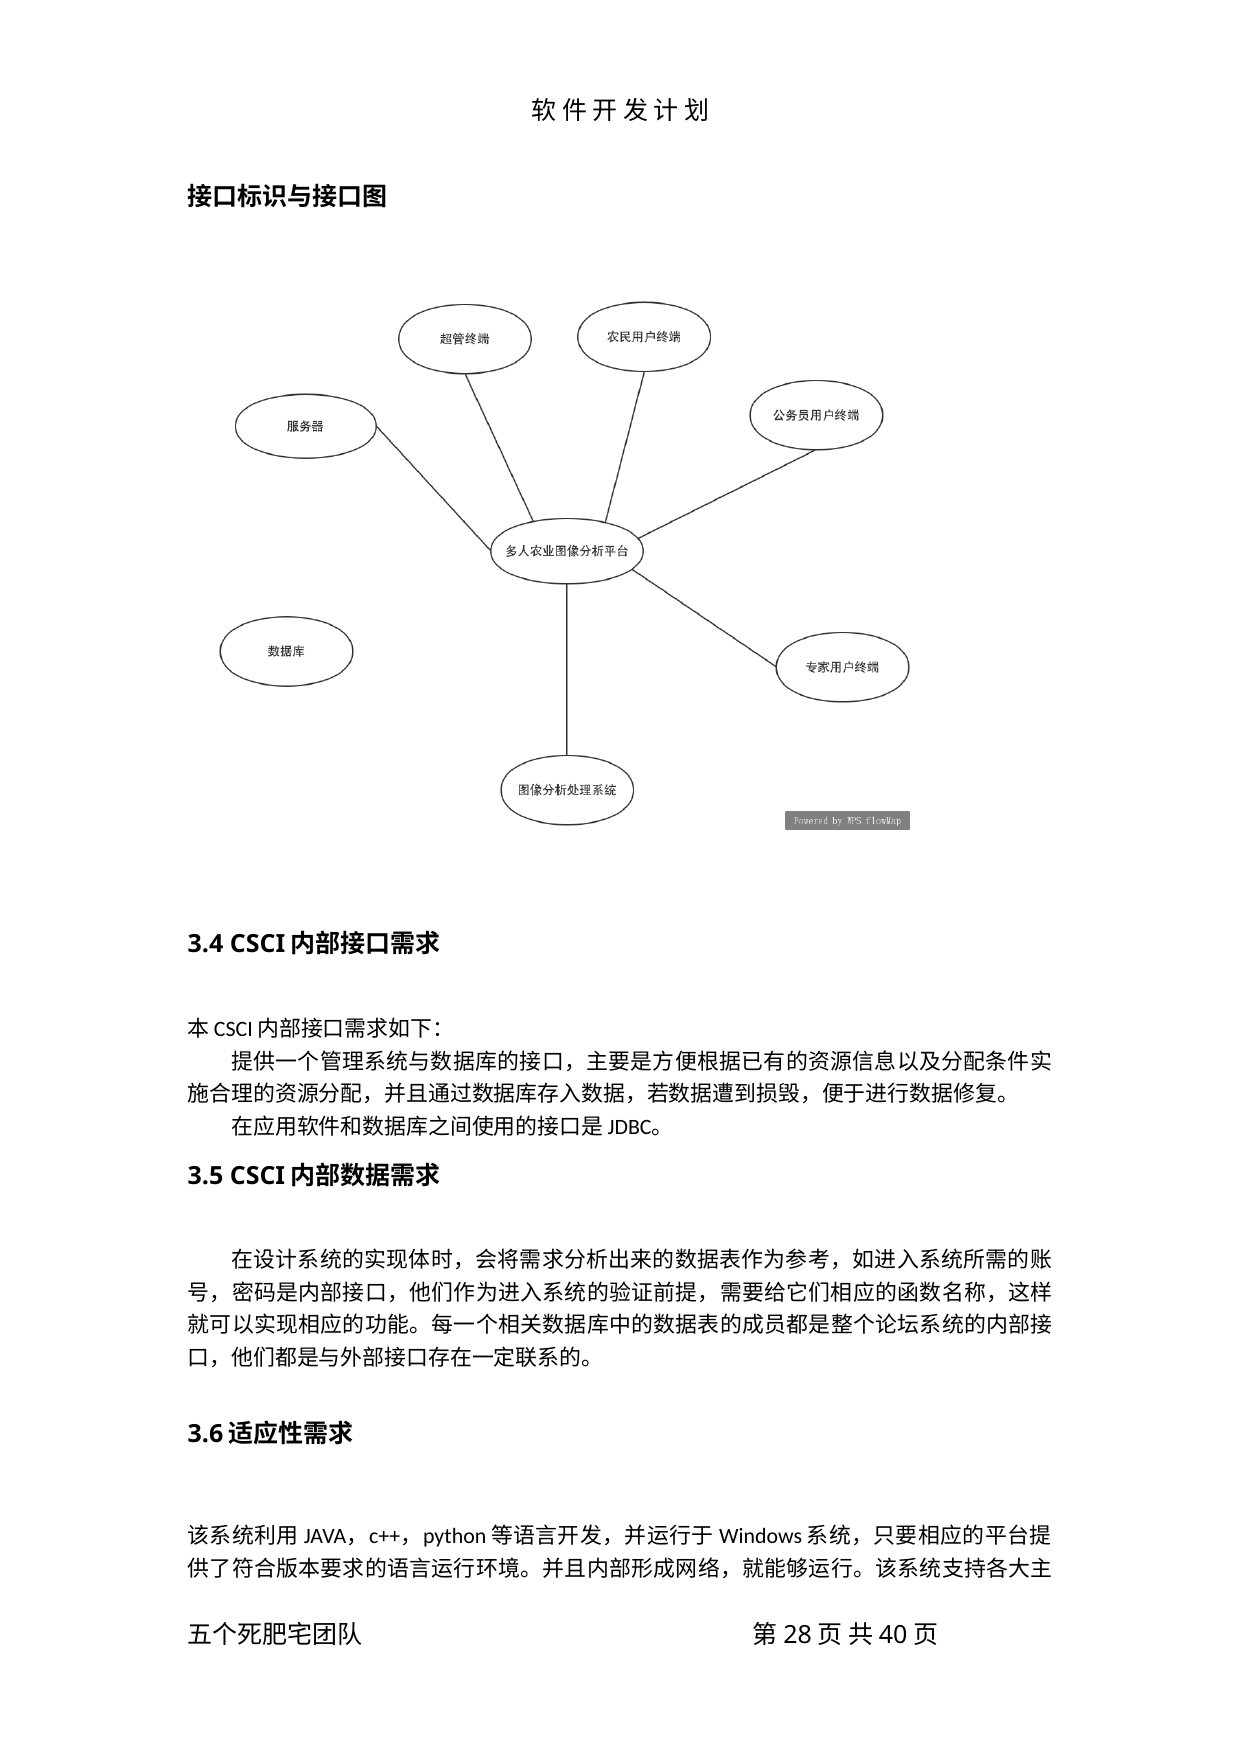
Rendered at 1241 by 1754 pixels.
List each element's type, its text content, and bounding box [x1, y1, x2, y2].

list 3.5 CSCI内部数据需求 [187, 1141, 1053, 1206]
text 在设计系统的实现体时，会将需求分析出来的数据表作为参考，如进入系统所需的账号，密码是内部接口，他们作为进入系统的验证前提，需要给它们相应的函数名称，这样就可以实现相应的功能。每一个相关数据库中的数据表的成员都是整个论坛系统的内部接口，他们都是与外部接口存在一定联系的。 [187, 1242, 1053, 1372]
text 提供一个管理系统与数据库的接口，主要是方便根据已有的资源信息以及分配条件实施合理的资源分配，并且通过数据库存入数据，若数据遭到损毁，便于进行数据修复。 [187, 1043, 1053, 1108]
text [187, 1518, 1053, 1583]
subtitle 3.6适应性需求 [187, 1399, 1053, 1464]
picture [187, 269, 951, 867]
subtitle 接口标识与接口图 [187, 162, 1053, 227]
list 3.4 CSCI内部接口需求 [187, 909, 1053, 974]
text 在应用软件和数据库之间使用的接口是JDBC。 [187, 1108, 1053, 1141]
text 本CSCI内部接口需求如下： [187, 1011, 1053, 1043]
